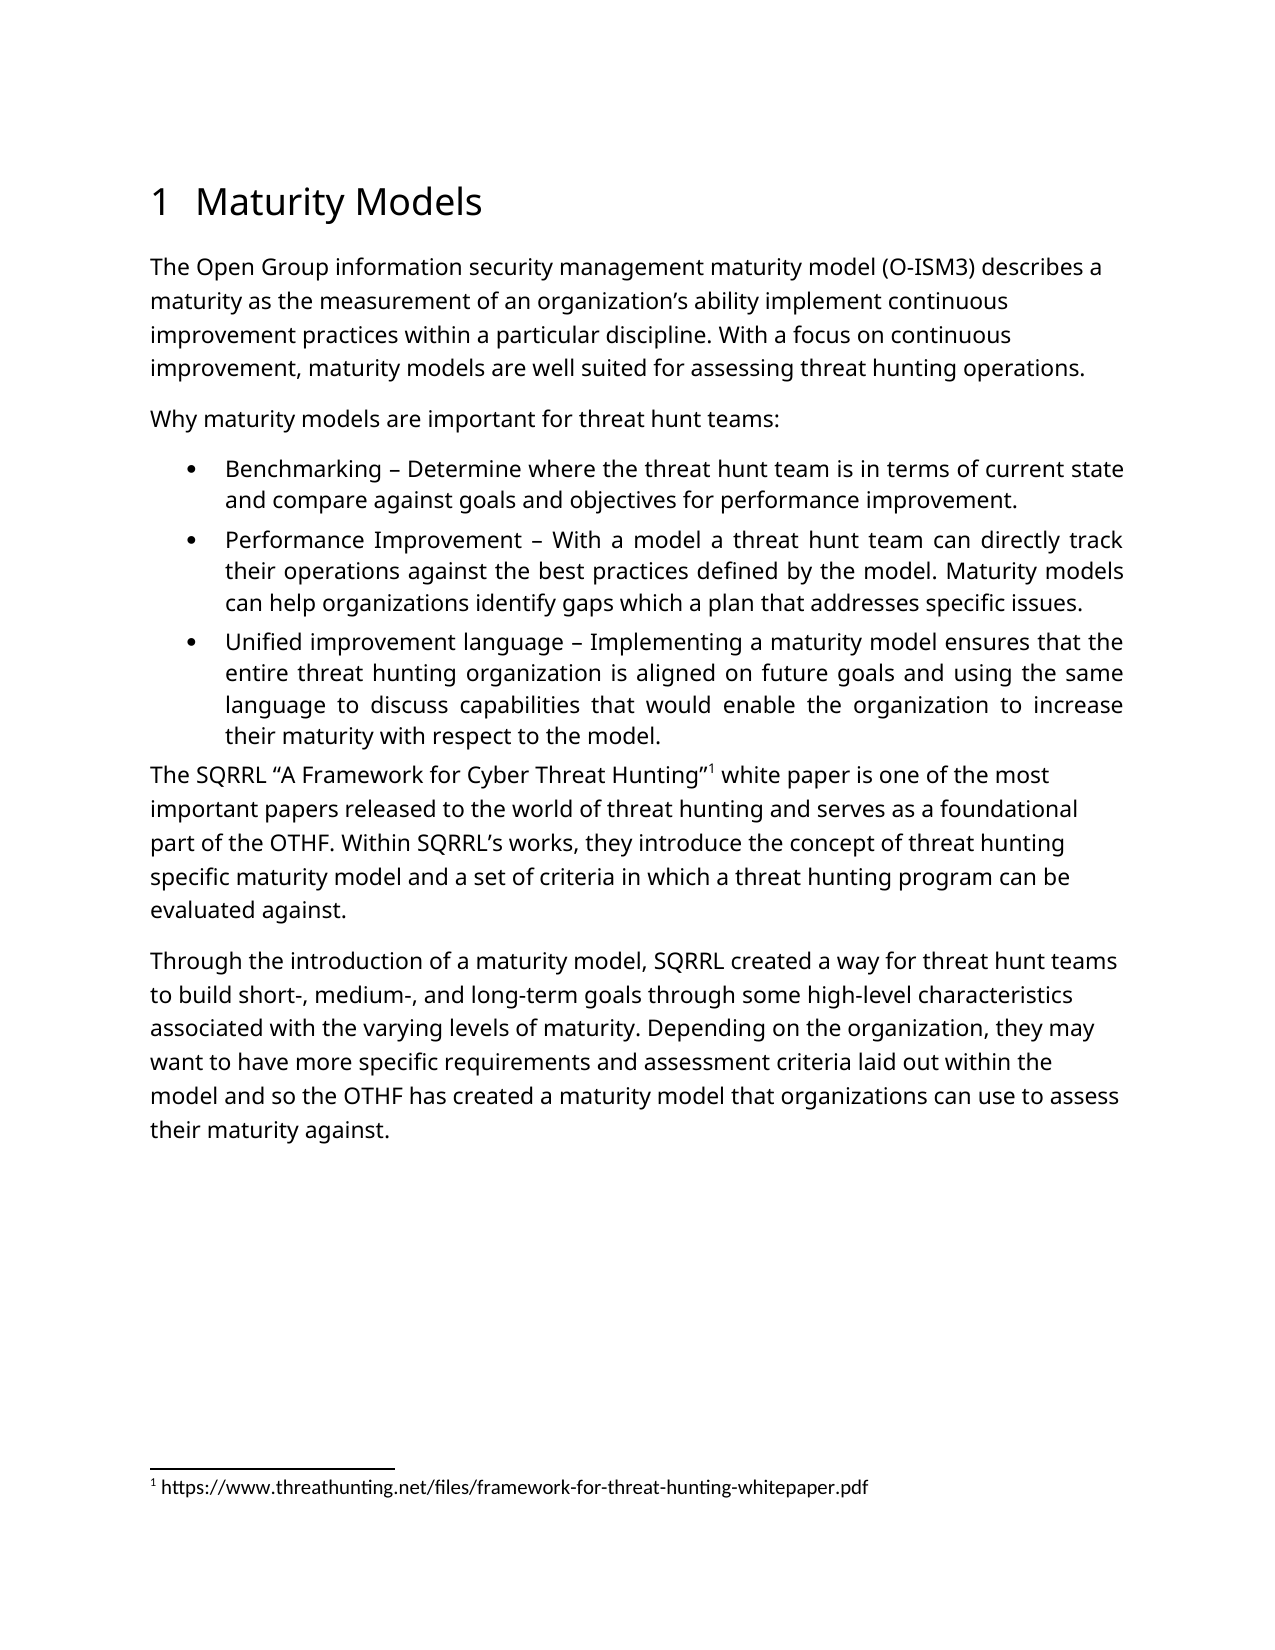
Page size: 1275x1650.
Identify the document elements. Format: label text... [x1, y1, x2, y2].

text The SQRRL “A Framework for Cyber Threat Hunting” white paper is one of the most important papers released to the world of threat hunting and serves as a foundational part of the OTHF. Within SQRRL’s works, they introduce the concept of threat hunting specific maturity model and a set of criteria in which a threat hunting program can be evaluated against. [150, 759, 1125, 926]
list Benchmarking – Determine where the threat hunt team is in terms of current state and compare against goals and objectives for performance improvement. [187, 453, 1125, 516]
list Performance Improvement – With a model a threat hunt team can directly track their operations against the best practices defined by the model. Maturity models can help organizations identify gaps which a plan that addresses specific issues. [187, 524, 1125, 618]
text Through the introduction of a maturity model, SQRRL created a way for threat hunt teams to build short-, medium-, and long-term goals through some high-level characteristics associated with the varying levels of maturity. Depending on the organization, they may want to have more specific requirements and assessment criteria laid out within the model and so the OTHF has created a maturity model that organizations can use to assess their maturity against. [150, 945, 1125, 1145]
text Why maturity models are important for threat hunt teams: [150, 403, 1125, 434]
list Unified improvement language – Implementing a maturity model ensures that the entire threat hunting organization is aligned on future goals and using the same language to discuss capabilities that would enable the organization to increase their maturity with respect to the model. [187, 626, 1125, 751]
subtitle Maturity Models [150, 175, 1125, 226]
text The Open Group information security management maturity model (O-ISM3) describes a maturity as the measurement of an organization’s ability implement continuous improvement practices within a particular discipline. With a focus on continuous improvement, maturity models are well suited for assessing threat hunting operations. [150, 251, 1125, 383]
